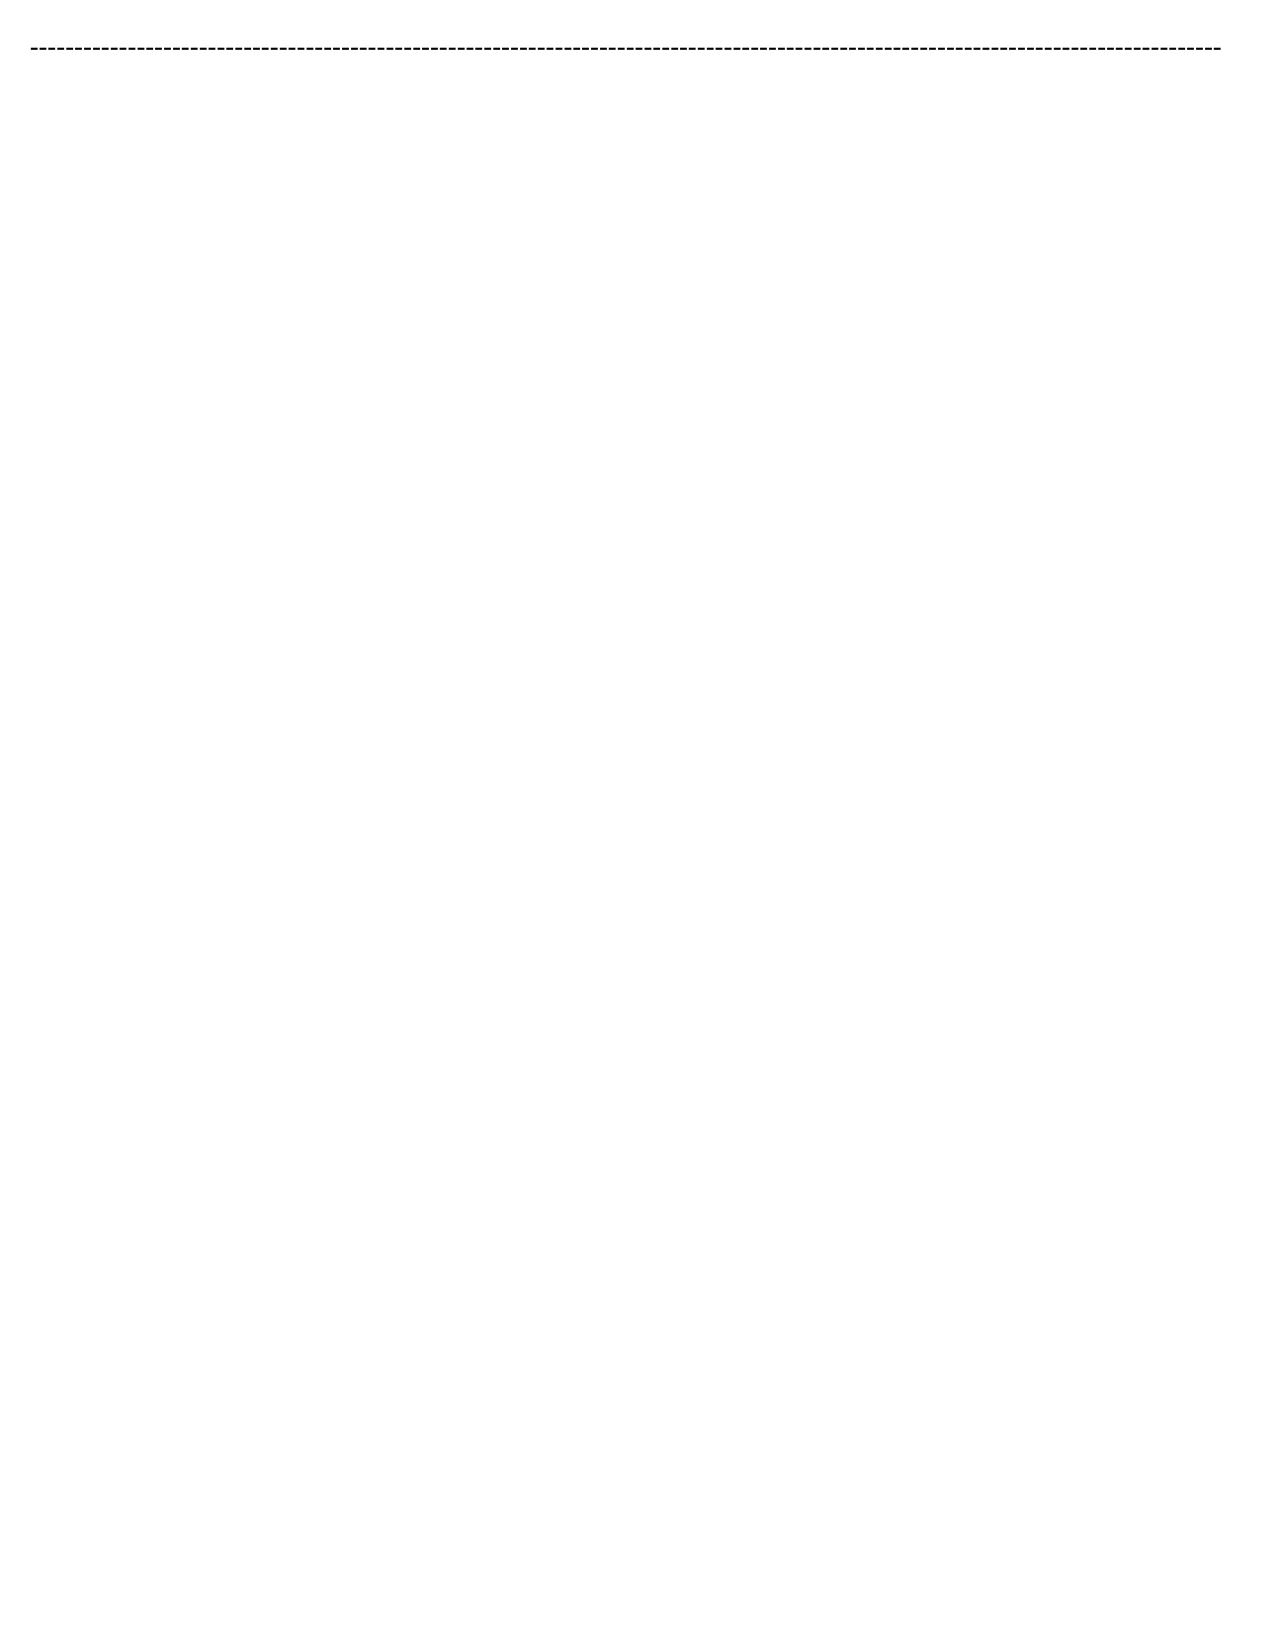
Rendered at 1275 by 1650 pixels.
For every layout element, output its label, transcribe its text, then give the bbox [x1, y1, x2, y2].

text -------------------------------------------------------------------------------------------------------------------------------------- [29, 29, 1255, 65]
